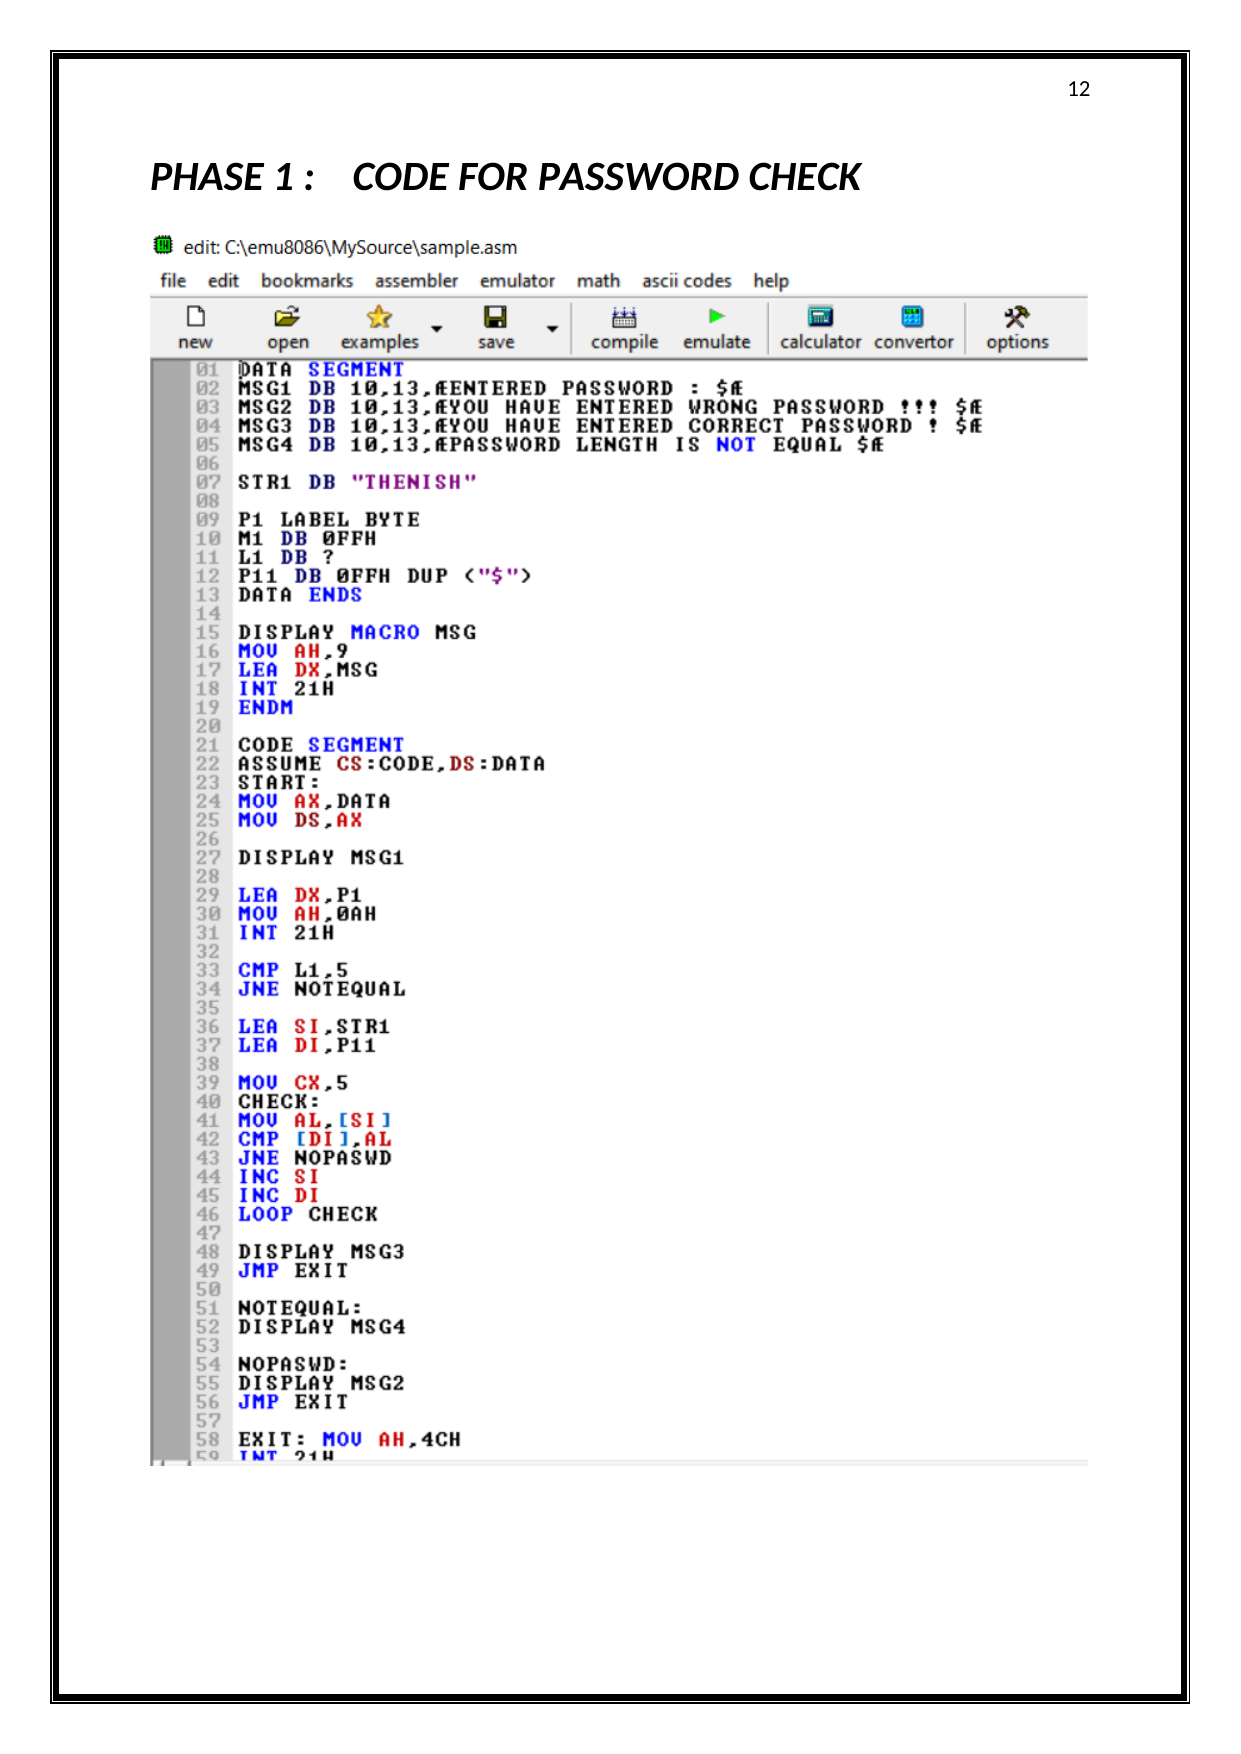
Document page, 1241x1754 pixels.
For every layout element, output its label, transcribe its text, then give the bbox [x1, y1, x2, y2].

picture [150, 229, 1088, 1466]
text PHASE 1 : CODE FOR PASSWORD CHECK [150, 150, 1090, 201]
